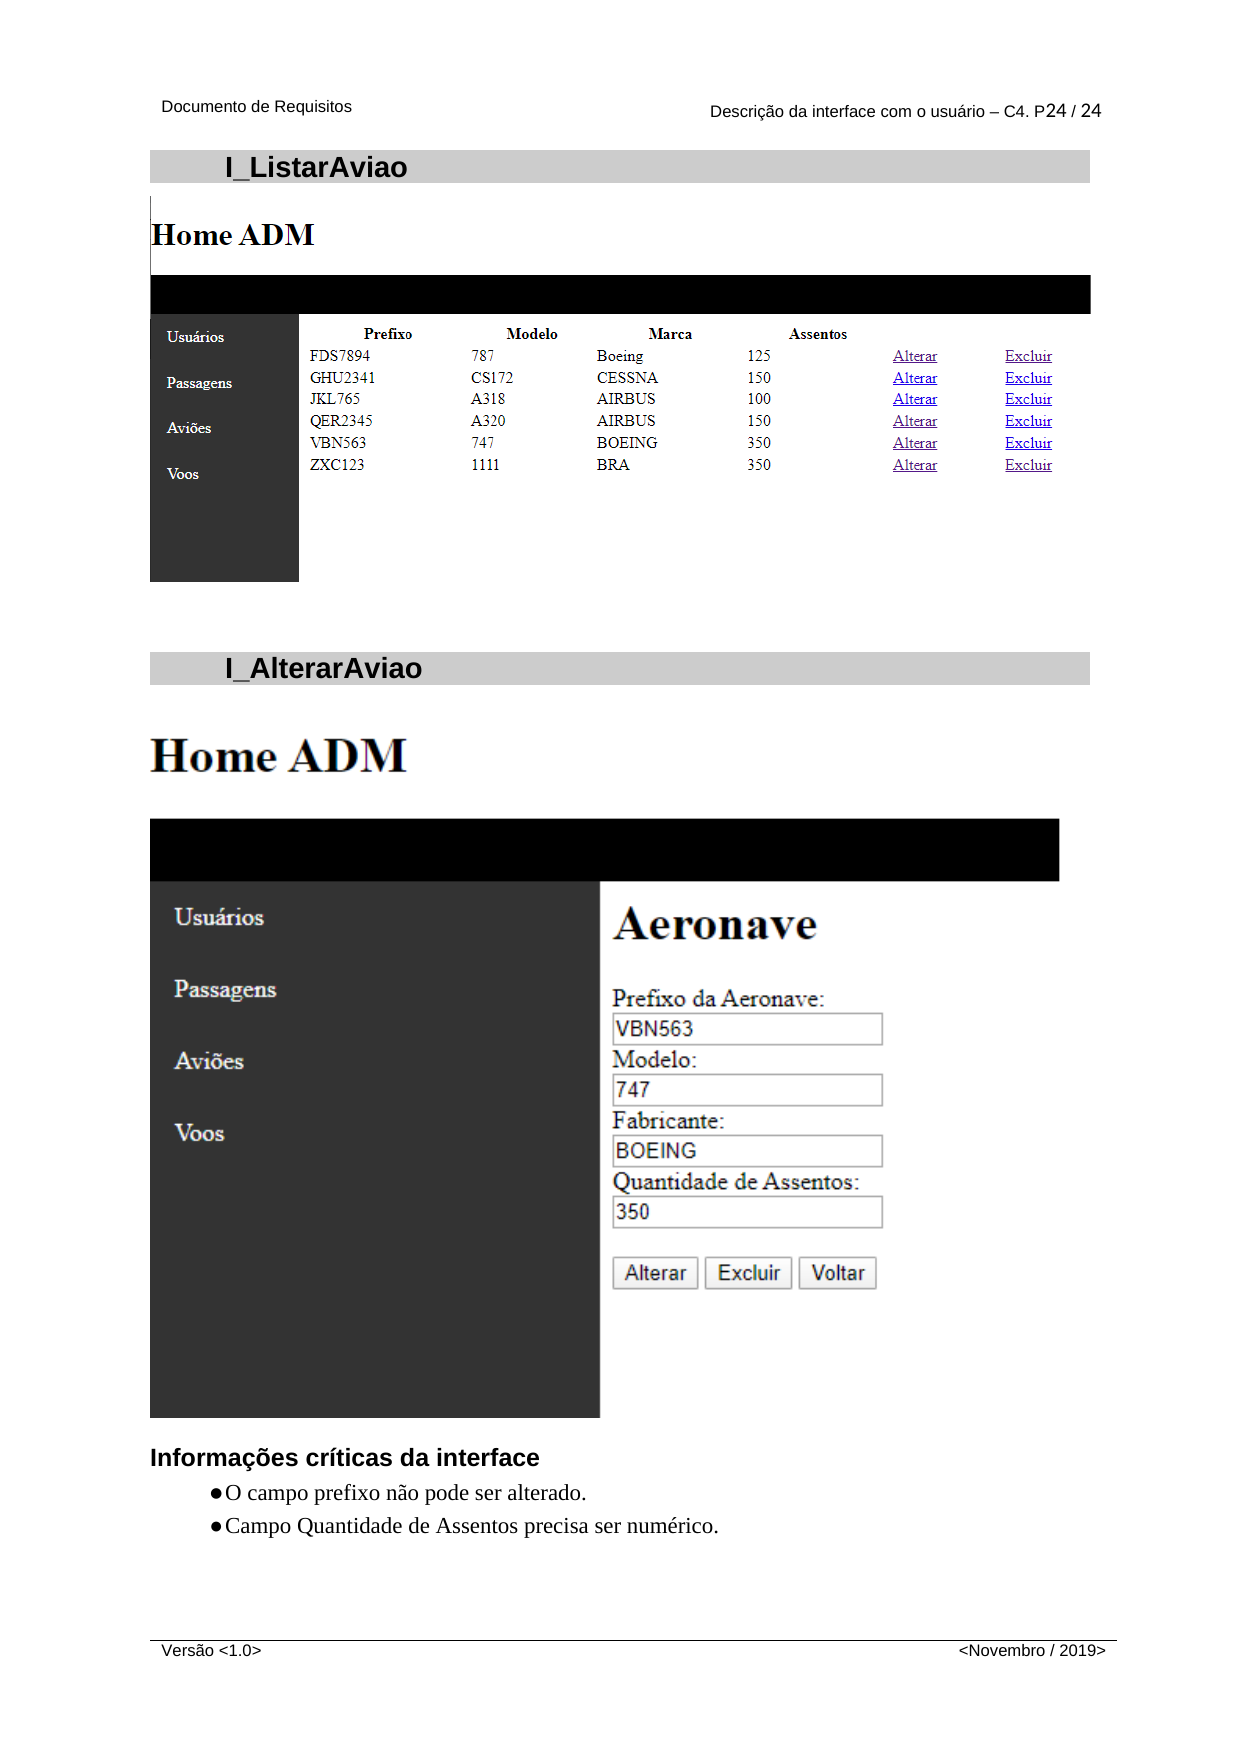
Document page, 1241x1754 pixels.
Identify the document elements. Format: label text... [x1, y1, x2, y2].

picture [150, 697, 1060, 1418]
picture [150, 196, 1091, 582]
subtitle I_AlterarAviao [150, 652, 1090, 685]
list Campo Quantidade de Assentos precisa ser numérico. [209, 1512, 1090, 1538]
list O campo prefixo não pode ser alterado. [209, 1478, 1090, 1506]
text Informações críticas da interface [150, 1443, 1090, 1472]
subtitle I_ListarAviao [150, 150, 1090, 183]
